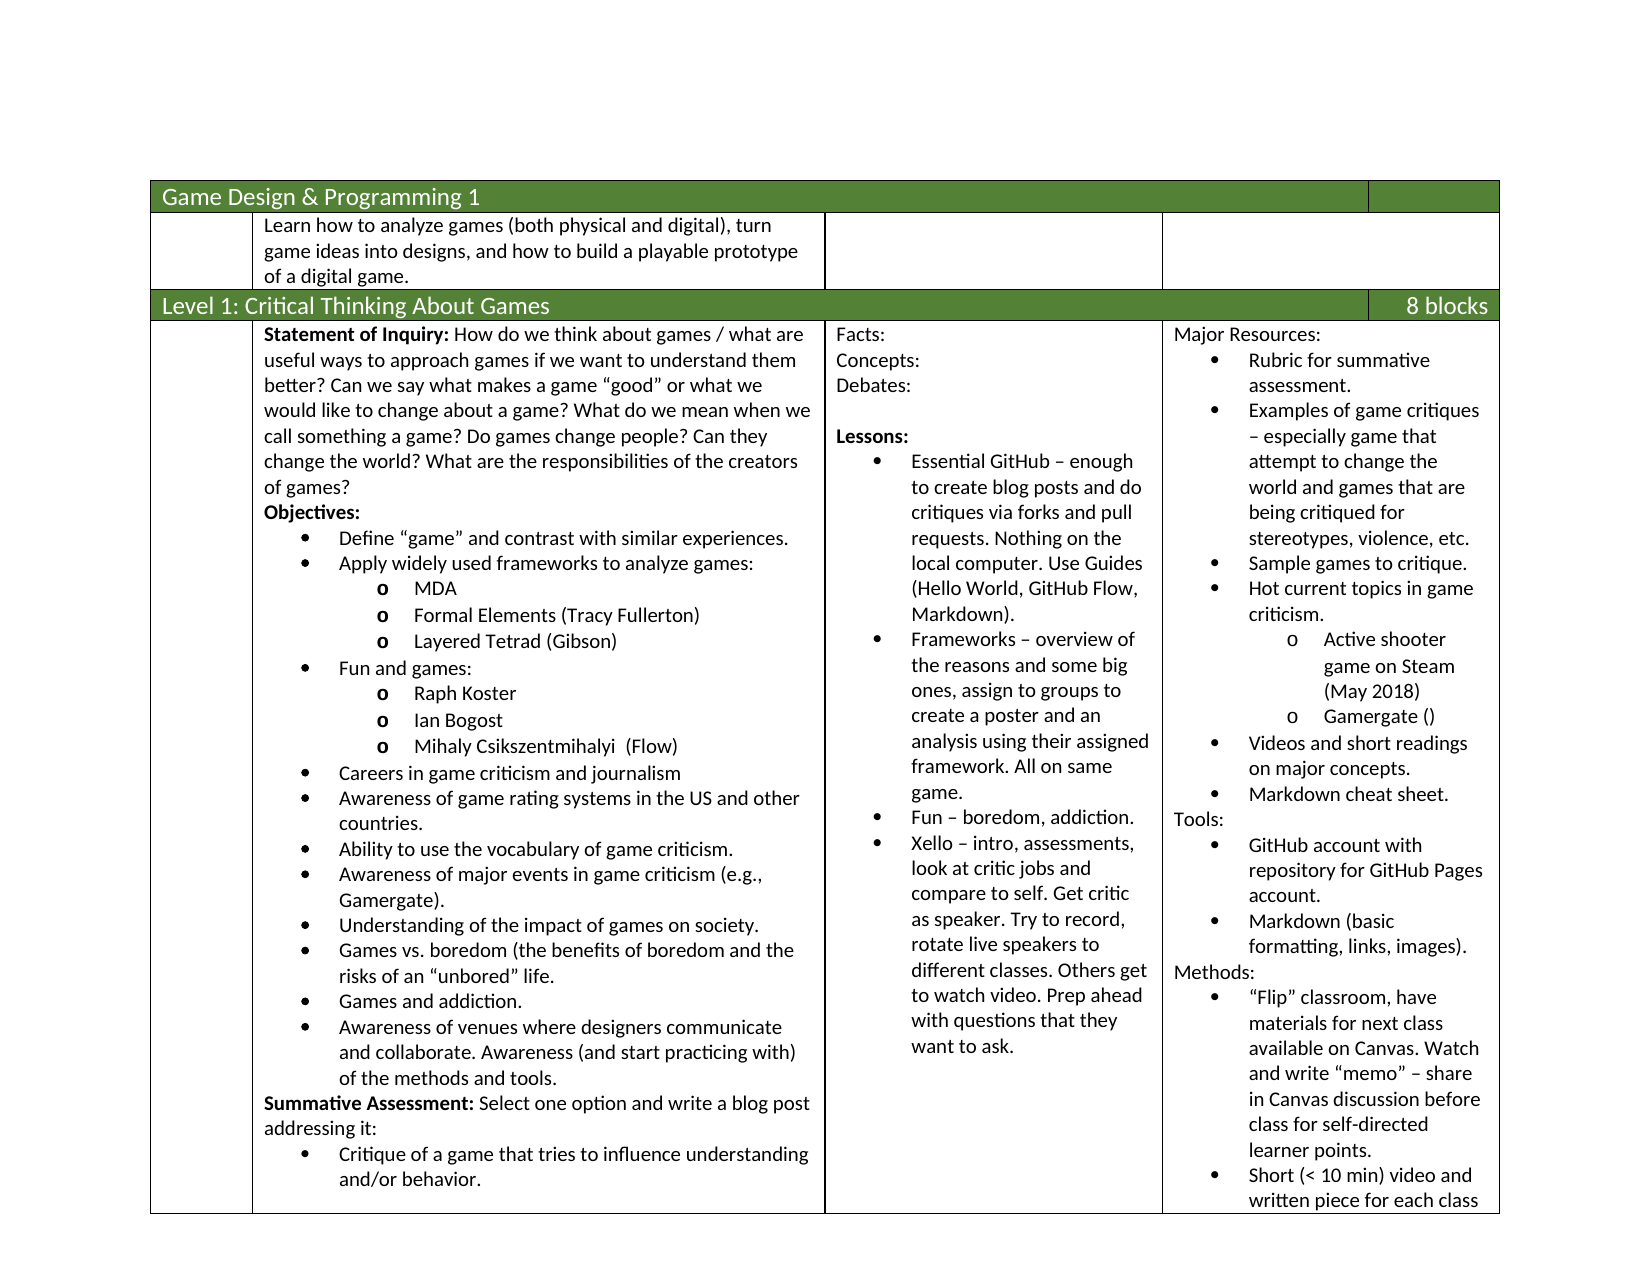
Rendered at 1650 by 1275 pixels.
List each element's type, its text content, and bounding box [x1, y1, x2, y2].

table_cell Level 1: Critical Thinking About Games [151, 290, 1368, 320]
table_cell [826, 213, 1162, 289]
table_cell [151, 213, 252, 289]
table_cell Learn how to analyze games (both physical and digital), turn game ideas into designs, and how to build a playable prototype of a digital game. [253, 213, 824, 289]
table_cell [1163, 213, 1499, 289]
table_cell [151, 321, 252, 1213]
table_header [1369, 181, 1499, 212]
table_cell 8 blocks [1369, 290, 1499, 320]
table_header Game Design & Programming 1 [151, 181, 1368, 212]
